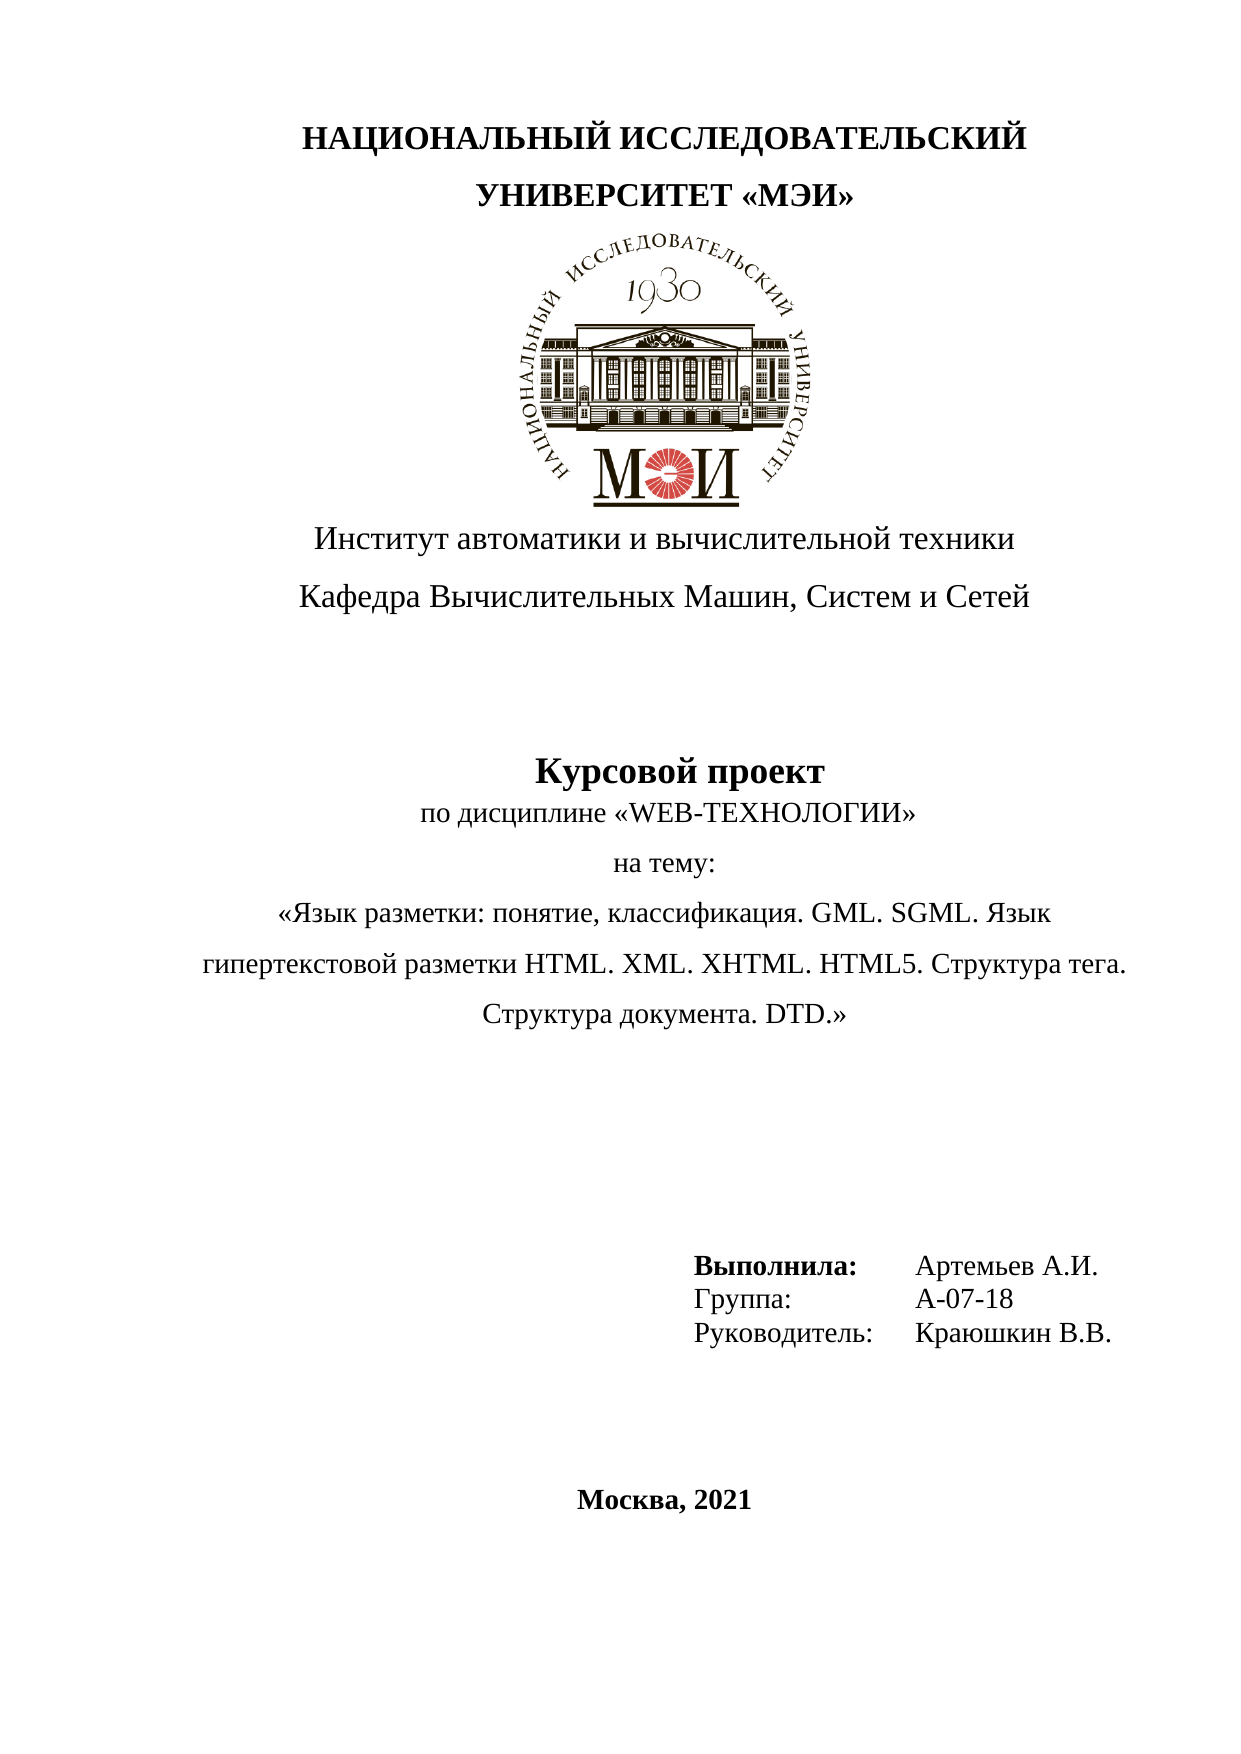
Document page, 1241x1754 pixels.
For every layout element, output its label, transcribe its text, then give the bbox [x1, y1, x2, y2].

text Институт автоматики и вычислительной техники [177, 518, 1152, 557]
text Курсовой проект [208, 748, 1152, 792]
text Группа: А-07-18 [620, 1281, 1152, 1315]
text на тему: [177, 845, 1152, 879]
text Выполнила: Артемьев А.И. [693, 1248, 1152, 1281]
text «Язык разметки: понятие, классификация. GML. SGML. Язык гипертекстовой разметки HTML. XML. XHTML. HTML5. Структура тега. Структура документа. DTD.» [177, 895, 1152, 1029]
text Руководитель: Краюшкин В.В. [620, 1315, 1152, 1348]
text Москва, 2021 [177, 1482, 1152, 1516]
text НАЦИОНАЛЬНЫЙ ИССЛЕДОВАТЕЛЬСКИЙ УНИВЕРСИТЕТ «МЭИ» [177, 118, 1152, 214]
text по дисциплине «wEB-технологии» [177, 795, 1152, 828]
text Кафедра Вычислительных Машин, Систем и Сетей [177, 576, 1152, 614]
picture [518, 233, 811, 507]
